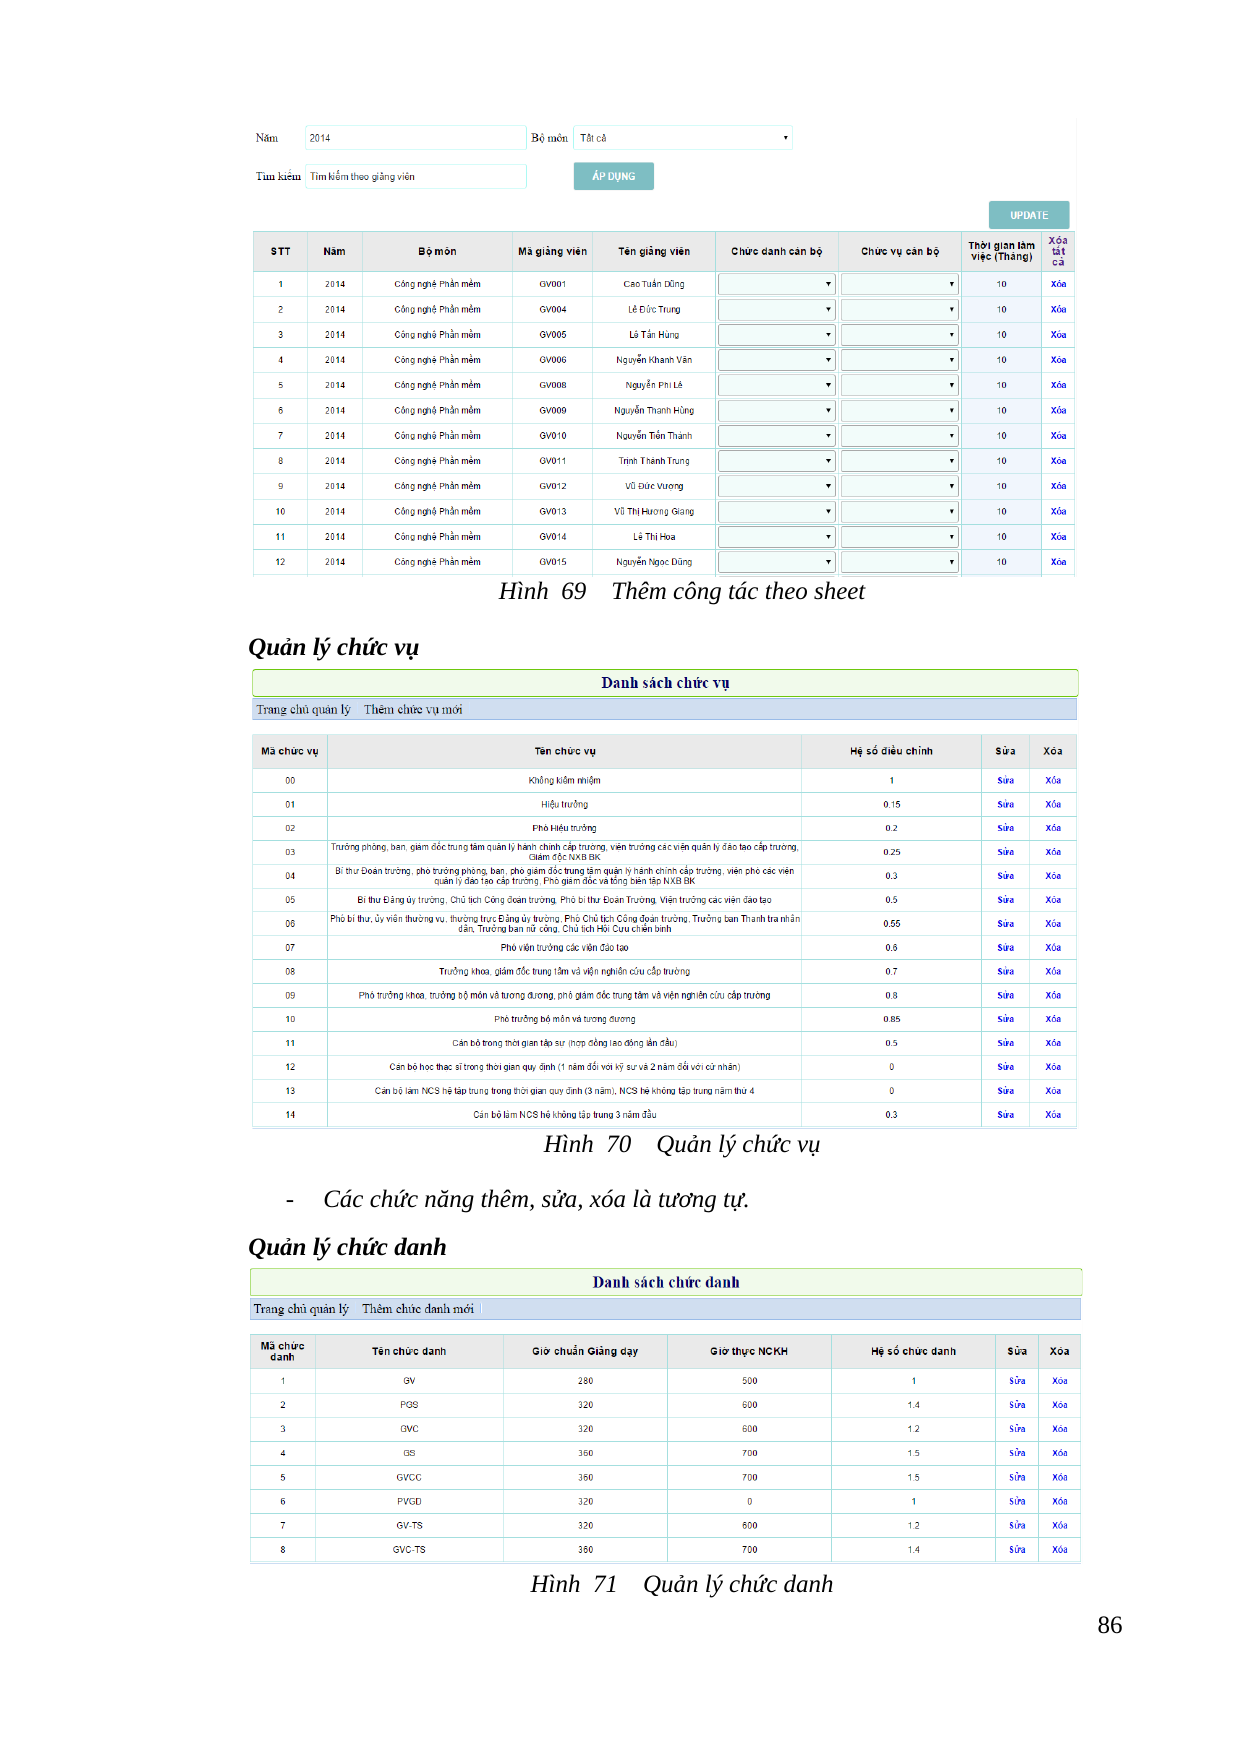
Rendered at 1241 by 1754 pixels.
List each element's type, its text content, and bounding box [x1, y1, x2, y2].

text Quản lý chức vụ [244, 1129, 1122, 1157]
picture [250, 666, 1079, 1129]
text Thêm công tác theo sheet [244, 576, 1122, 605]
text Quản lý chức vụ [207, 632, 1122, 660]
text Quản lý chức danh [207, 1232, 1122, 1260]
list Các chức năng thêm, sửa, xóa là tương tự. [286, 1184, 1122, 1213]
picture [248, 1266, 1083, 1564]
text Quản lý chức danh [244, 1569, 1122, 1598]
picture [252, 118, 1077, 577]
